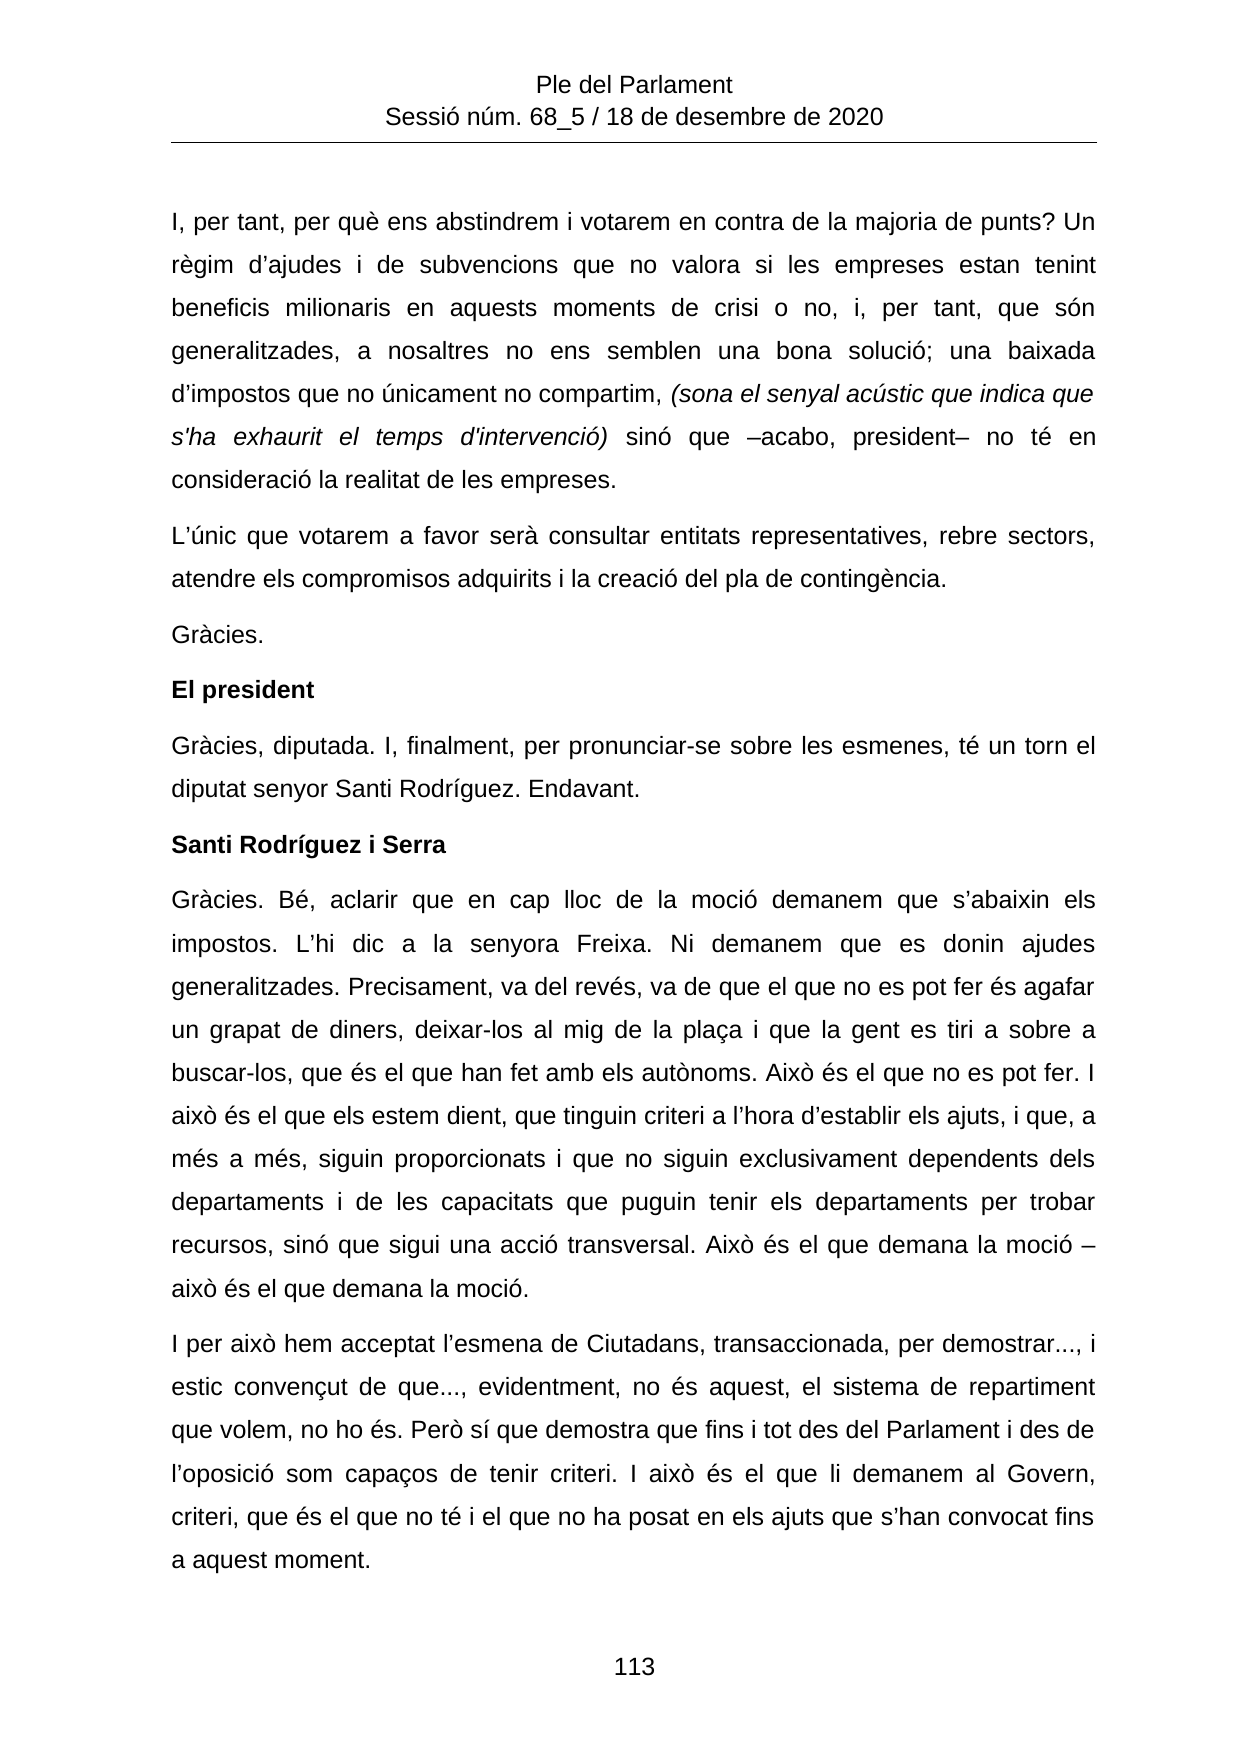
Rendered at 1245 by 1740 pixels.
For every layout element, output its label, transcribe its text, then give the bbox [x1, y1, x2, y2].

text I per això hem acceptat l’esmena de Ciutadans, transaccionada, per demostrar..., i estic convençut de que..., evidentment, no és aquest, el sistema de repartiment que volem, no ho és. Però sí que demostra que fins i tot des del Parlament i des de l’oposició som capaços de tenir criteri. I això és el que li demanem al Govern, criteri, que és el que no té i el que no ha posat en els ajuts que s’han convocat fins a aquest moment. [171, 1329, 1097, 1574]
text Gràcies. Bé, aclarir que en cap lloc de la moció demanem que s’abaixin els impostos. L’hi dic a la senyora Freixa. Ni demanem que es donin ajudes generalitzades. Precisament, va del revés, va de que el que no es pot fer és agafar un grapat de diners, deixar-los al mig de la plaça i que la gent es tiri a sobre a buscar-los, que és el que han fet amb els autònoms. Això és el que no es pot fer. I això és el que els estem dient, que tinguin criteri a l’hora d’establir els ajuts, i que, a més a més, siguin proporcionats i que no siguin exclusivament dependents dels departaments i de les capacitats que puguin tenir els departaments per trobar recursos, sinó que sigui una acció transversal. Això és el que demana la moció –això és el que demana la moció. [171, 886, 1097, 1302]
text I, per tant, per què ens abstindrem i votarem en contra de la majoria de punts? Un règim d’ajudes i de subvencions que no valora si les empreses estan tenint beneficis milionaris en aquests moments de crisi o no, i, per tant, que són generalitzades, a nosaltres no ens semblen una bona solució; una baixada d’impostos que no únicament no compartim, (sona el senyal acústic que indica que s'ha exhaurit el temps d'intervenció) sinó que –acabo, president– no té en consideració la realitat de les empreses. [171, 207, 1097, 494]
text Gràcies, diputada. I, finalment, per pronunciar-se sobre les esmenes, té un torn el diputat senyor Santi Rodríguez. Endavant. [171, 731, 1097, 803]
text El president [171, 676, 1097, 704]
text L’únic que votarem a favor serà consultar entitats representatives, rebre sectors, atendre els compromisos adquirits i la creació del pla de contingència. [171, 521, 1097, 593]
text Santi Rodríguez i Serra [171, 830, 1097, 859]
text Gràcies. [171, 620, 1097, 649]
